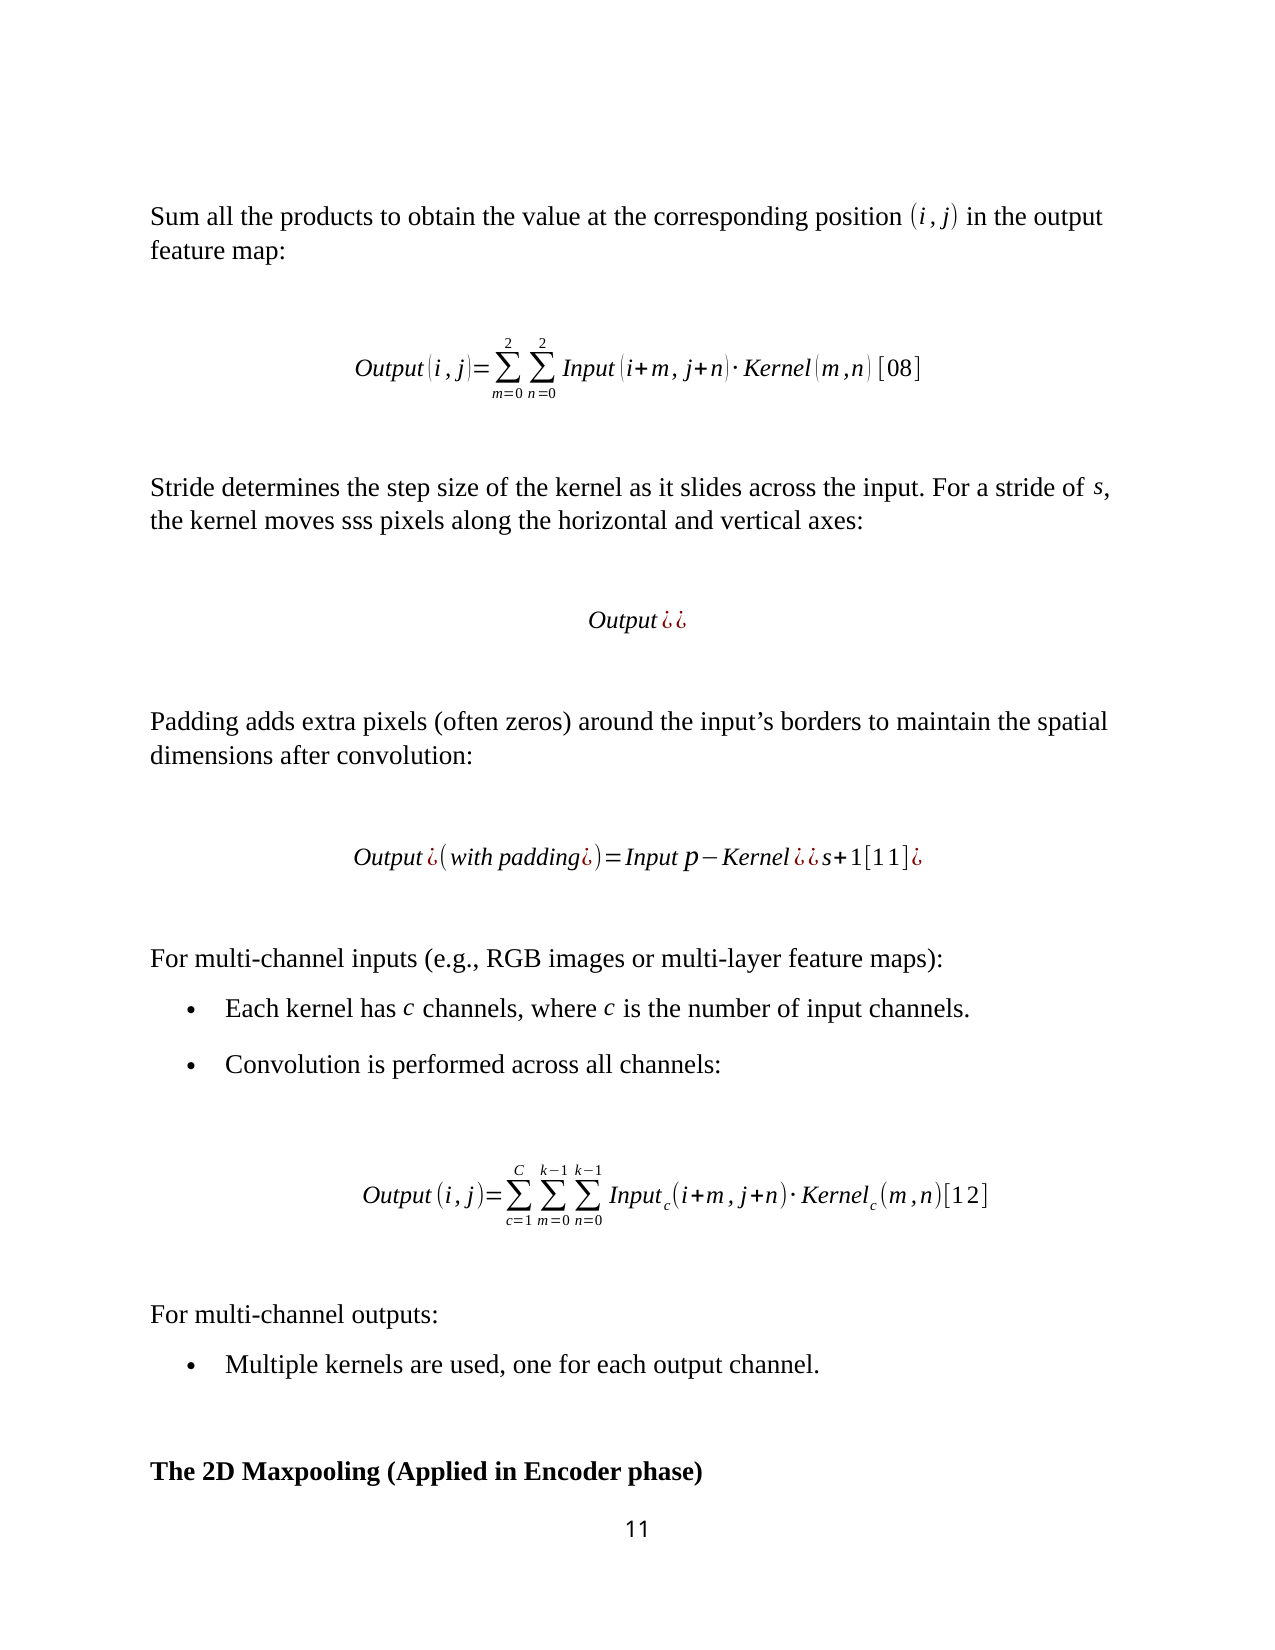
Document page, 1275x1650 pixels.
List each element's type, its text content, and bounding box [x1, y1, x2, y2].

text For multi-channel outputs: [150, 1298, 1125, 1329]
text Sum all the products to obtain the value at the corresponding position in the output feature map: [150, 200, 1125, 265]
text The 2D Maxpooling (Applied in Encoder phase) [150, 1455, 1125, 1487]
list Each kernel has channels, where is the number of input channels. [187, 992, 1125, 1023]
list Multiple kernels are used, one for each output channel. [187, 1349, 1125, 1380]
text Stride determines the step size of the kernel as it slides across the input. For a stride of , the kernel moves sss pixels along the horizontal and vertical axes: [150, 471, 1125, 536]
text Padding adds extra pixels (often zeros) around the input’s borders to maintain the spatial dimensions after convolution: [150, 705, 1125, 770]
list Convolution is performed across all channels: [187, 1049, 1125, 1080]
text For multi-channel inputs (e.g., RGB images or multi-layer feature maps): [150, 942, 1125, 973]
